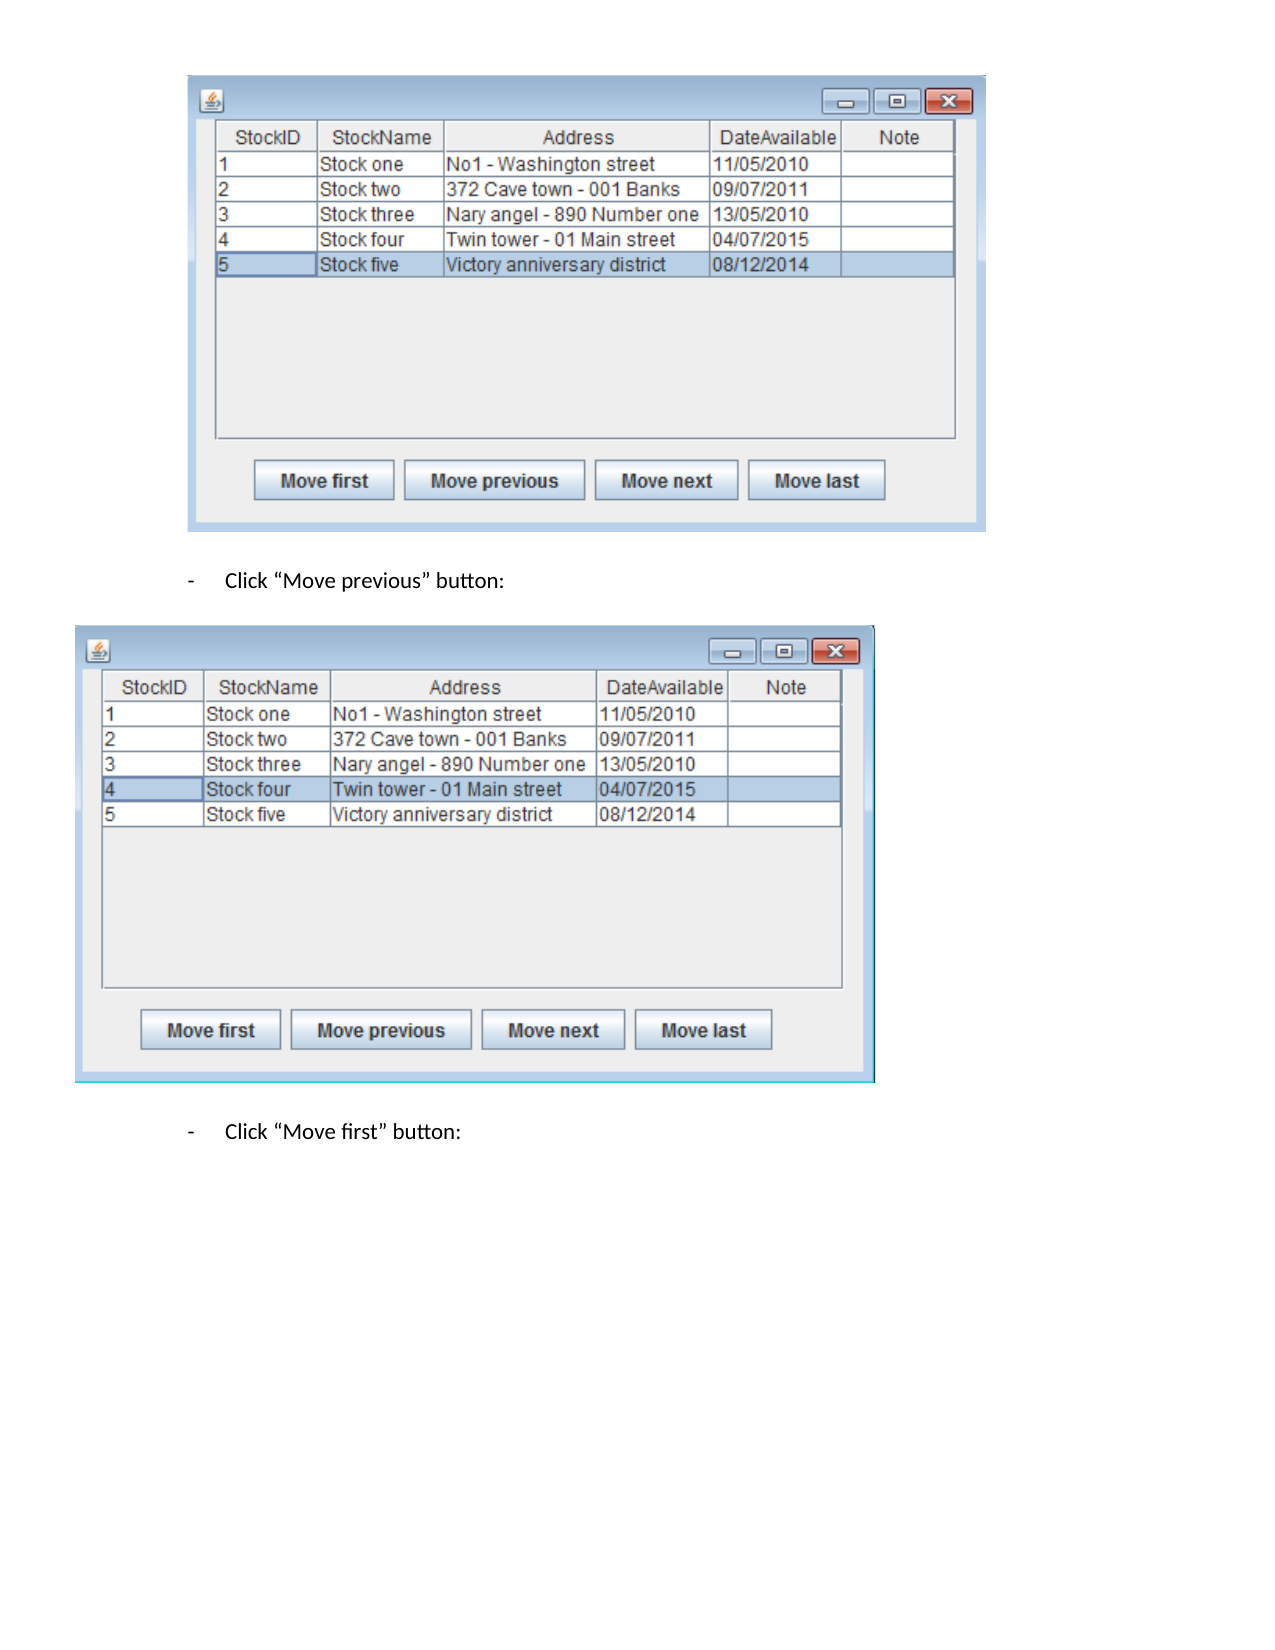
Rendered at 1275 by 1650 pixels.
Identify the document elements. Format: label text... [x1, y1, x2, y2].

picture [187, 75, 986, 532]
picture [75, 625, 876, 1083]
list Click “Move first” button: [187, 1114, 1200, 1145]
list Click “Move previous” button: [187, 562, 1200, 594]
